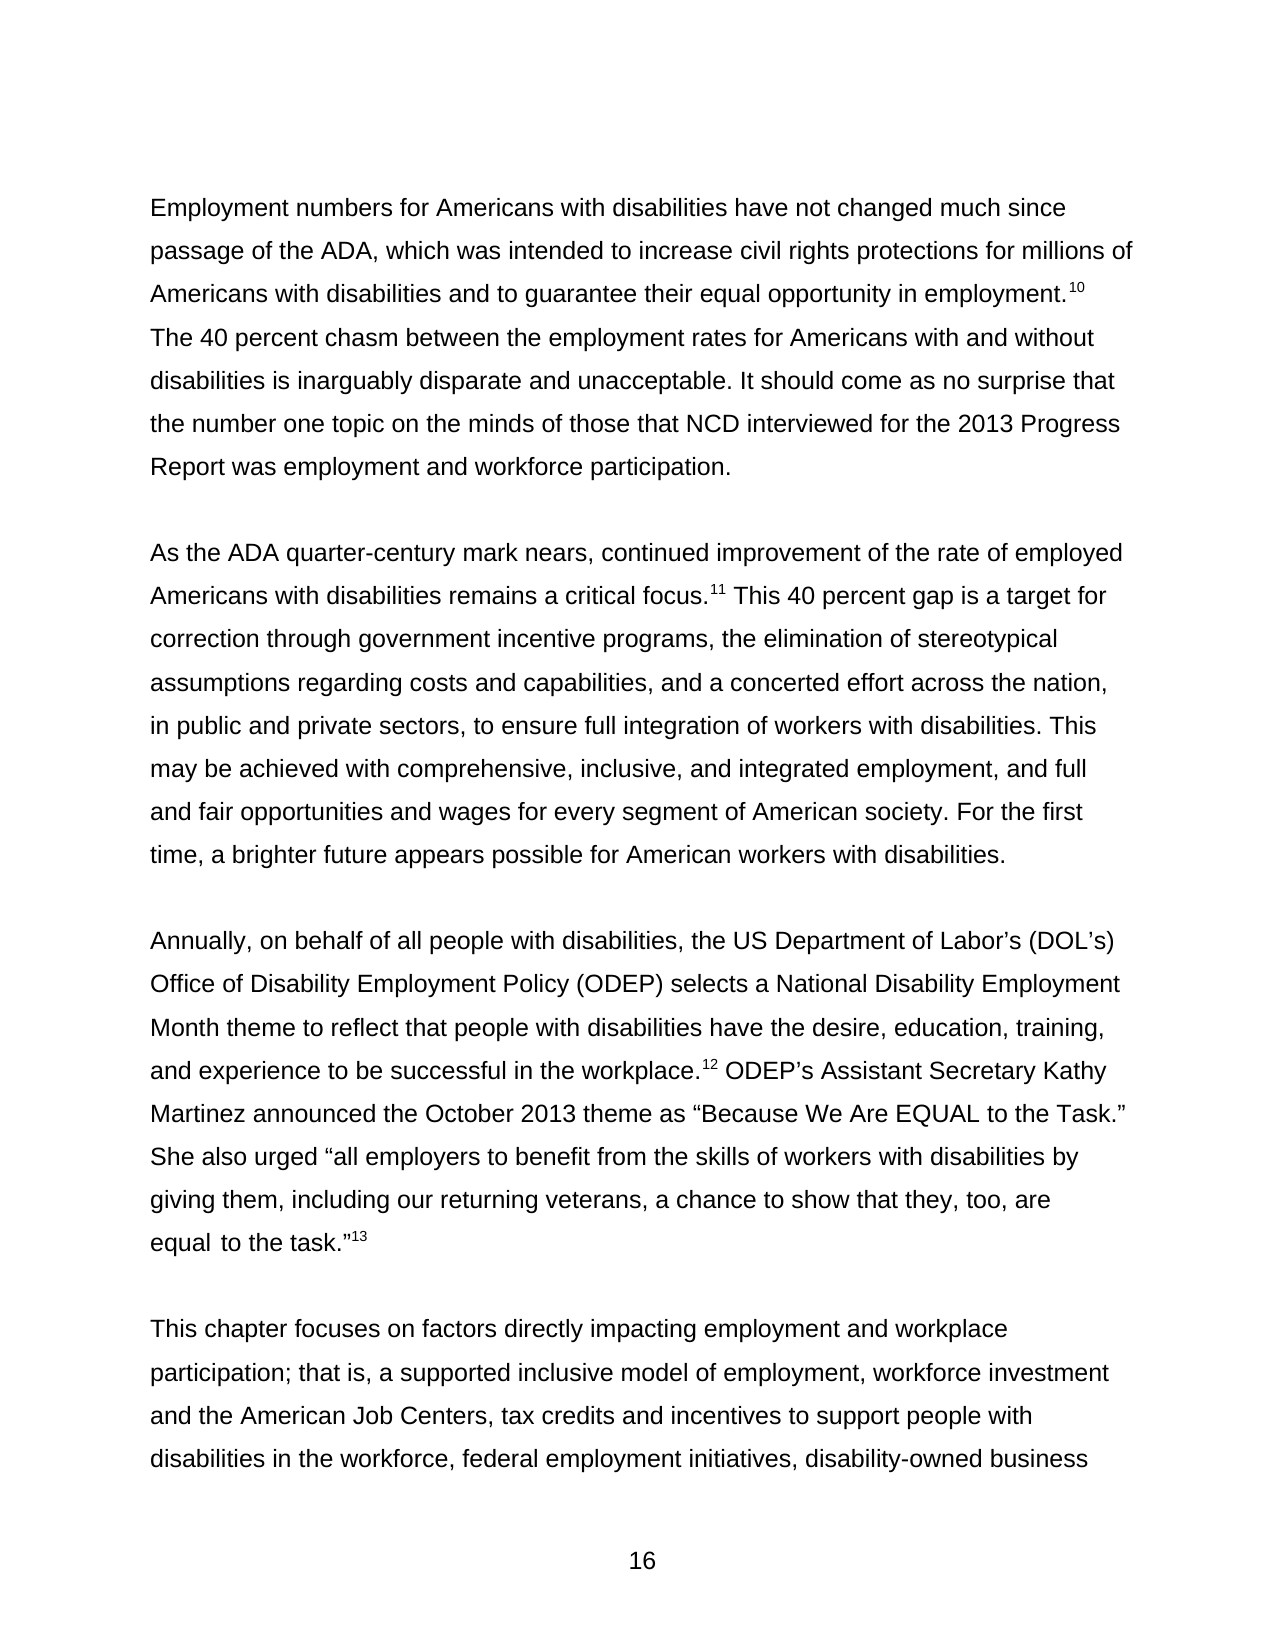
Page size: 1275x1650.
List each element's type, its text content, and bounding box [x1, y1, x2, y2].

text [150, 1314, 1134, 1472]
text Annually, on behalf of all people with disabilities, the US Department of Labor’s (DOL’s) Office of Disability Employment Policy (ODEP) selects a National Disability Employment Month theme to reflect that people with disabilities have the desire, education, training, and experience to be successful in the workplace. ODEP’s Assistant Secretary Kathy Martinez announced the October 2013 theme as “Because We Are EQUAL to the Task.” She also urged “all employers to benefit from the skills of workers with disabilities by giving them, including our returning veterans, a chance to show that they, too, are equal to the task.” [150, 926, 1134, 1257]
text Employment numbers for Americans with disabilities have not changed much since passage of the ADA, which was intended to increase civil rights protections for millions of Americans with disabilities and to guarantee their equal opportunity in employment. The 40 percent chasm between the employment rates for Americans with and without disabilities is inarguably disparate and unacceptable. It should come as no surprise that the number one topic on the minds of those that NCD interviewed for the 2013 Progress Report was employment and workforce participation. [150, 193, 1134, 481]
text As the ADA quarter-century mark nears, continued improvement of the rate of employed Americans with disabilities remains a critical focus. This 40 percent gap is a target for correction through government incentive programs, the elimination of stereotypical assumptions regarding costs and capabilities, and a concerted effort across the nation, in public and private sectors, to ensure full integration of workers with disabilities. This may be achieved with comprehensive, inclusive, and integrated employment, and full and fair opportunities and wages for every segment of American society. For the first time, a brighter future appears possible for American workers with disabilities. [150, 538, 1134, 869]
